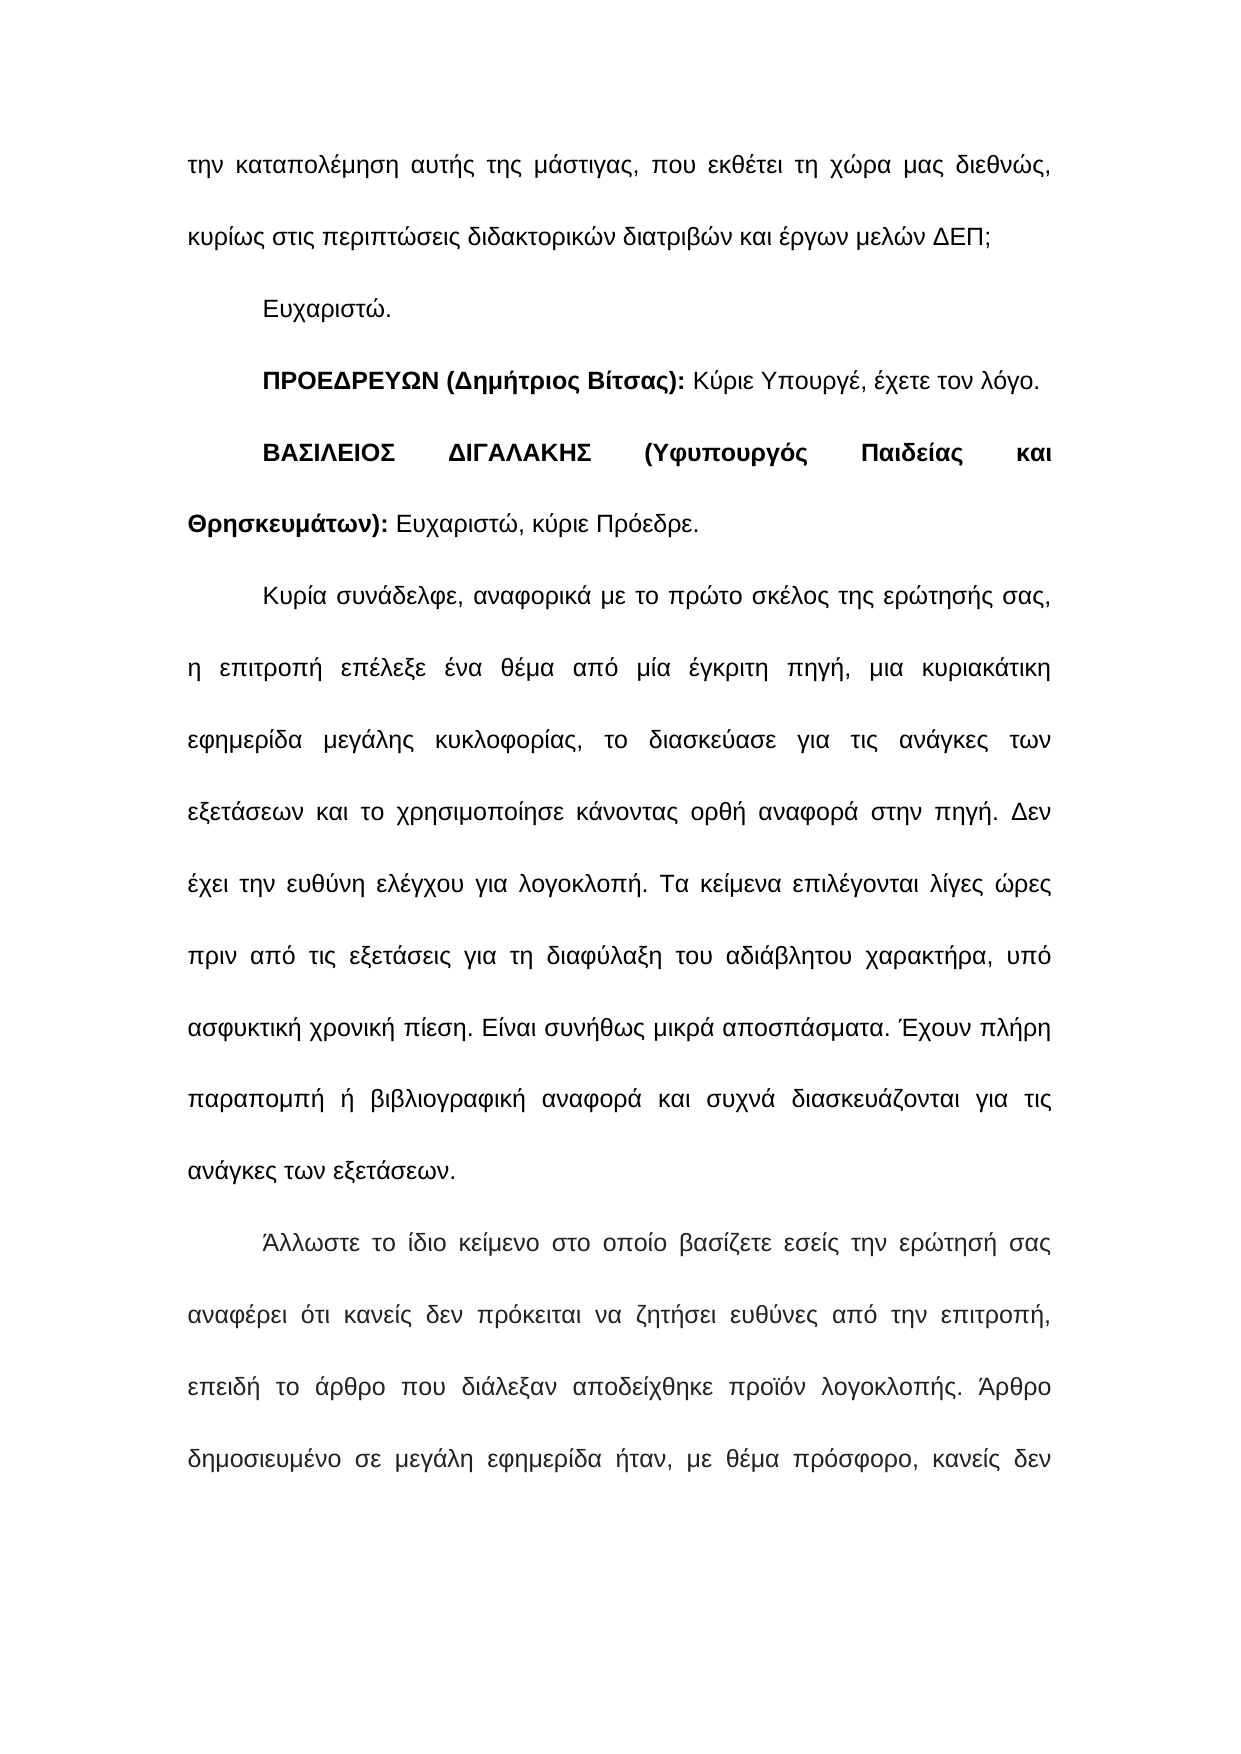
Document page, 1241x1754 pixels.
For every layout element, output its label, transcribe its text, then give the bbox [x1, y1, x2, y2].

text Ευχαριστώ. [187, 294, 1053, 322]
text ΒΑΣΙΛΕΙΟΣ ΔΙΓΑΛΑΚΗΣ (Υφυπουργός Παιδείας και Θρησκευμάτων): Ευχαριστώ, κύριε Πρόεδρε. [187, 437, 1053, 538]
text Κυρία συνάδελφε, αναφορικά με το πρώτο σκέλος της ερώτησής σας, η επιτροπή επέλεξε ένα θέμα από μία έγκριτη πηγή, μια κυριακάτικη εφημερίδα μεγάλης κυκλοφορίας, το διασκεύασε για τις ανάγκες των εξετάσεων και το χρησιμοποίησε κάνοντας ορθή αναφορά στην πηγή. Δεν έχει την ευθύνη ελέγχου για λογοκλοπή. Τα κείμενα επιλέγονται λίγες ώρες πριν από τις εξετάσεις για τη διαφύλαξη του αδιάβλητου χαρακτήρα, υπό ασφυκτική χρονική πίεση. Είναι συνήθως μικρά αποσπάσματα. Έχουν πλήρη παραπομπή ή βιβλιογραφική αναφορά και συχνά διασκευάζονται για τις ανάγκες των εξετάσεων. [187, 581, 1053, 1185]
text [187, 150, 1053, 251]
text ΠΡΟΕΔΡΕΥΩΝ (Δημήτριος Βίτσας): Κύριε Υπουργέ, έχετε τον λόγο. [187, 366, 1053, 394]
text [187, 1228, 1053, 1472]
